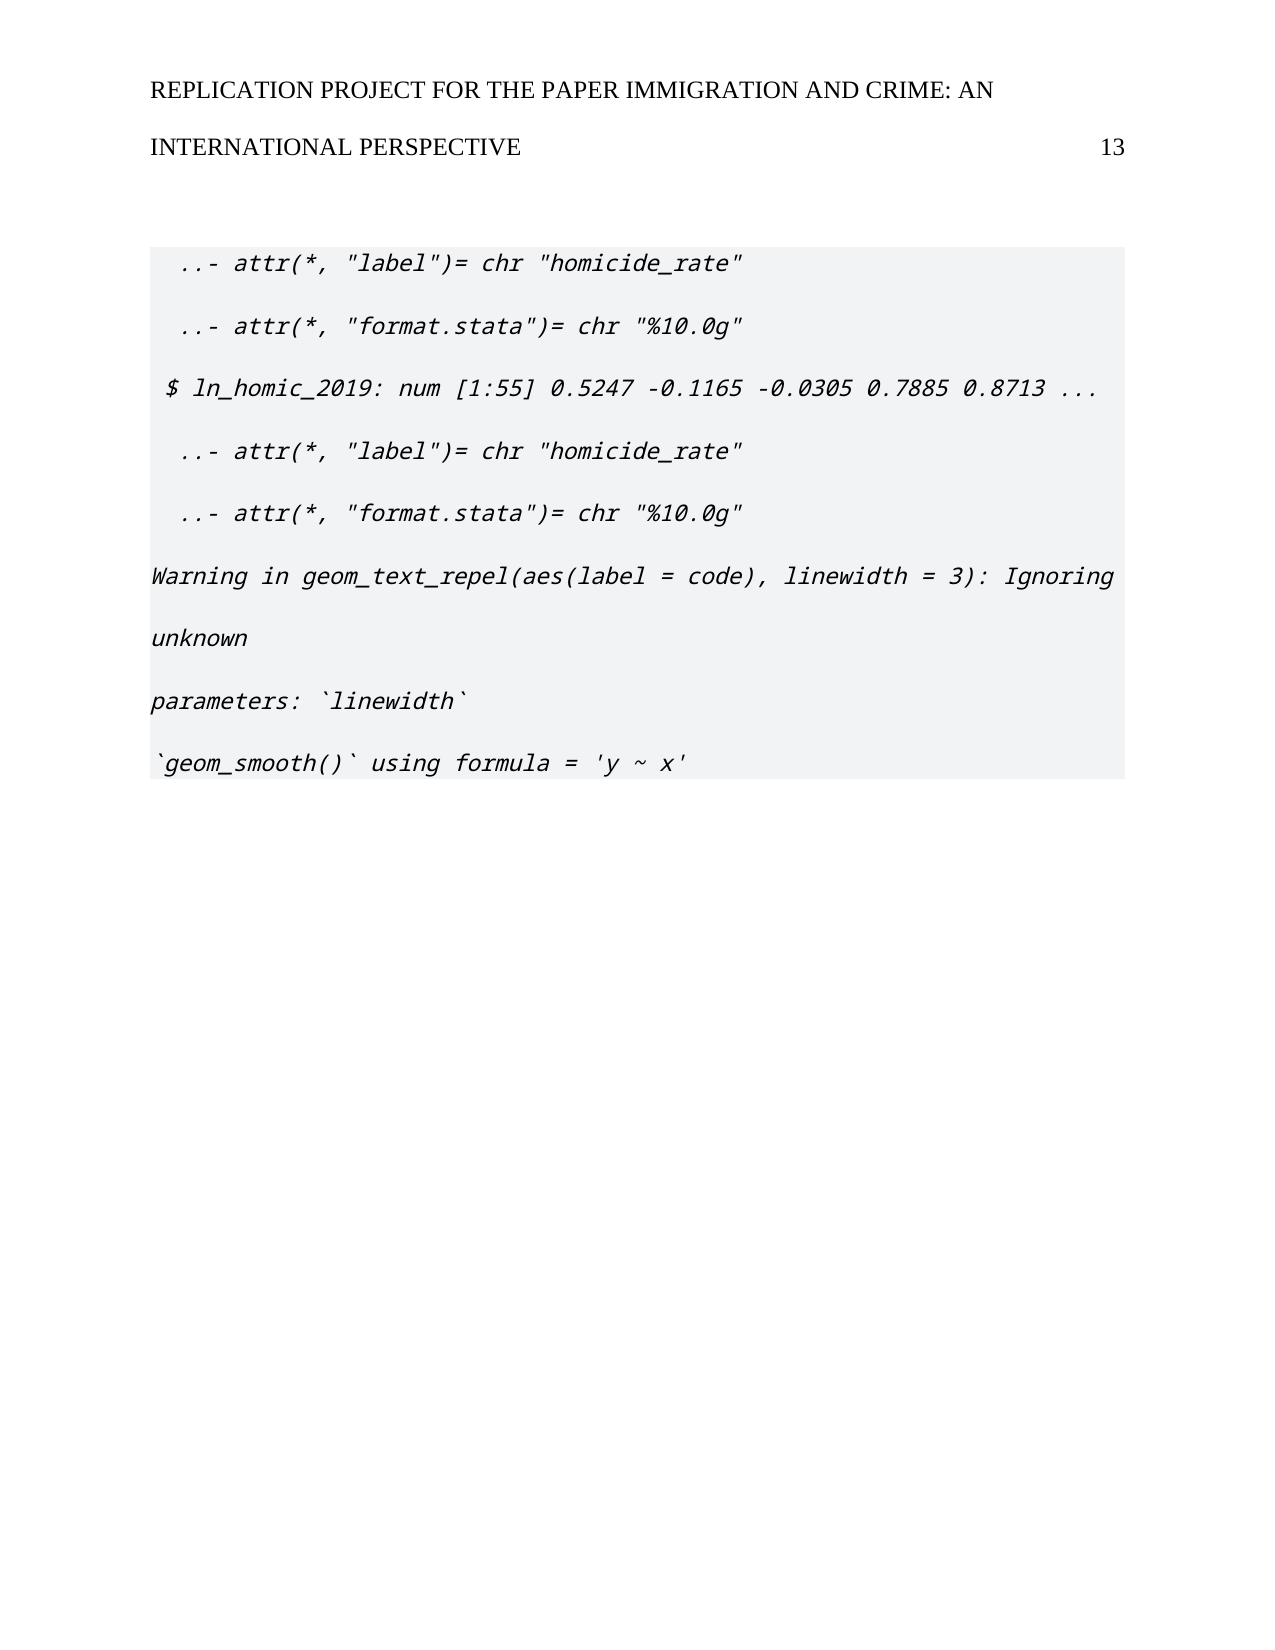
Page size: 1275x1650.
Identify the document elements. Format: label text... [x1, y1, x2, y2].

text `geom_smooth()` using formula = 'y ~ x' [150, 747, 1125, 779]
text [150, 247, 1125, 529]
text Warning in geom_text_repel(aes(label = code), linewidth = 3): Ignoring unknown parameters: `linewidth` [150, 560, 1125, 716]
